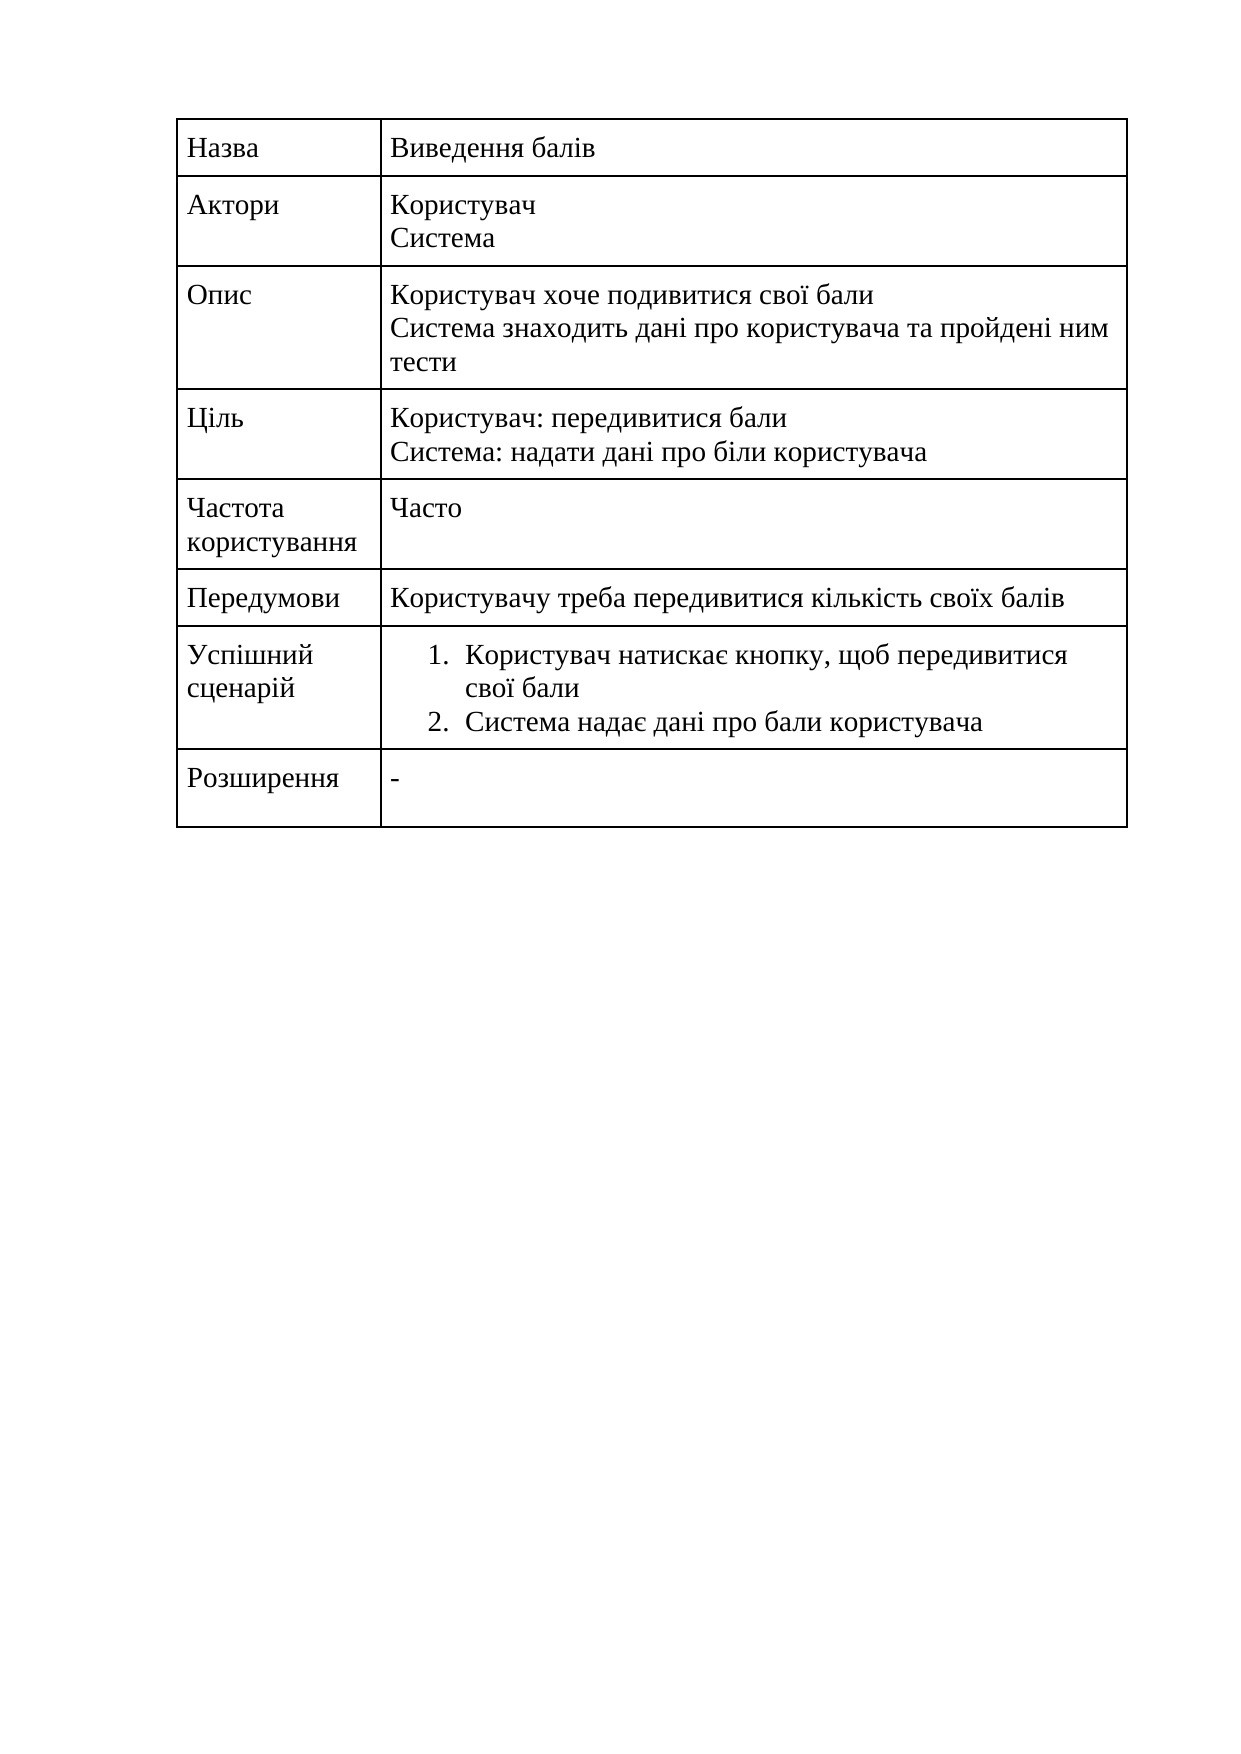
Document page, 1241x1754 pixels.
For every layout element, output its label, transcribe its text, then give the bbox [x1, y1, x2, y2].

table_cell - [382, 750, 1126, 826]
table_cell Користувач хоче подивитися свої бали Система знаходить дані про користувача та пройдені ним тести [382, 267, 1126, 388]
table_cell Користувач натискає кнопку, щоб передивитися свої бали Система надає дані про бали користувача [382, 627, 1126, 748]
table_cell Актори [178, 177, 380, 264]
table_cell Частота користування [178, 480, 380, 568]
table_cell Передумови [178, 570, 380, 624]
table_cell Розширення [178, 750, 380, 826]
table_cell Опис [178, 267, 380, 388]
table_cell Користувач: передивитися бали Система: надати дані про біли користувача [382, 390, 1126, 478]
table_cell Ціль [178, 390, 380, 478]
table_cell Успішний сценарій [178, 627, 380, 748]
table_cell Користувач Система [382, 177, 1126, 264]
table_cell Часто [382, 480, 1126, 568]
table_cell Користувачу треба передивитися кількість своїх балів [382, 570, 1126, 624]
table_header Назва [178, 120, 380, 174]
table_header Виведення балів [382, 120, 1126, 174]
